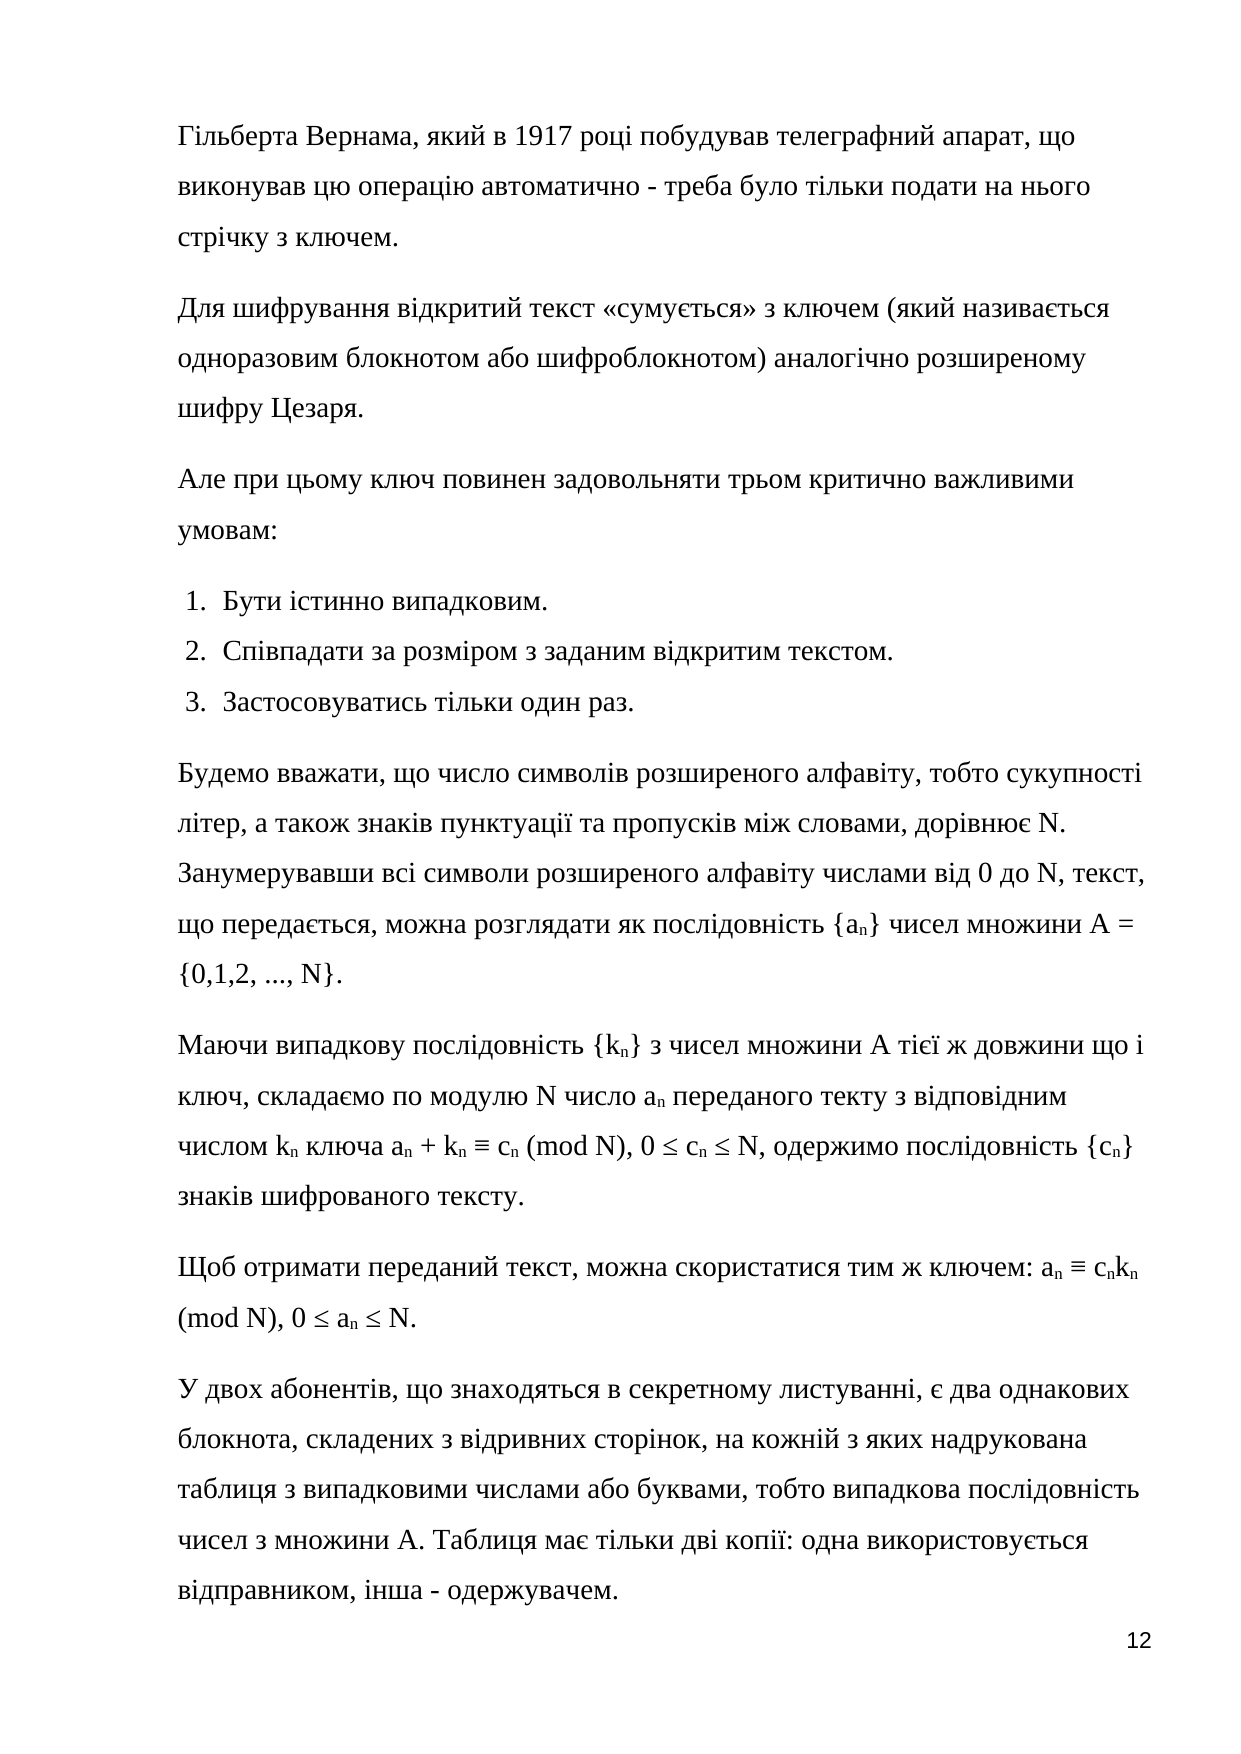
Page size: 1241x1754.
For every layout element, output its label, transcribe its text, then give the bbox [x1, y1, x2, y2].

text У двох абонентів, що знаходяться в секретному листуванні, є два однакових блокнота, складених з відривних сторінок, на кожній з яких надрукована таблиця з випадковими числами або буквами, тобто випадкова послідовність чисел з множини А. Таблиця має тільки дві копії: одна використовується відправником, інша - одержувачем. [177, 1371, 1152, 1606]
list Співпадати за розміром з заданим відкритим текстом. [185, 633, 1152, 667]
text Маючи випадкову послідовність {kn} з чисел множини А тієї ж довжини що і ключ, складаємо по модулю N число an переданого текту з відповідним числом kn ключа an + kn ≡ cn (mod N), 0 ≤ cn ≤ N, одержимо послідовність {cn} знаків шифрованого тексту. [177, 1027, 1152, 1212]
list Бути істинно випадковим. [185, 583, 1152, 617]
list Застосовуватись тільки один раз. [185, 684, 1152, 717]
text Будемо вважати, що число символів розширеного алфавіту, тобто сукупності літер, а також знаків пунктуації та пропусків між словами, дорівнює N. Занумерувавши всі символи розширеного алфавіту числами від 0 до N, текст, що передається, можна розглядати як послідовність {an} чисел множини А = {0,1,2, ..., N}. [177, 755, 1152, 990]
text Для шифрування відкритий текст «сумується» з ключем (який називається одноразовим блокнотом або шифроблокнотом) аналогічно розширеному шифру Цезаря. [177, 290, 1152, 424]
text Щоб отримати переданий текст, можна скористатися тим ж ключем: an ≡ cnkn (mod N), 0 ≤ an ≤ N. [177, 1249, 1152, 1333]
text Але при цьому ключ повинен задовольняти трьом критично важливими умовам: [177, 462, 1152, 546]
